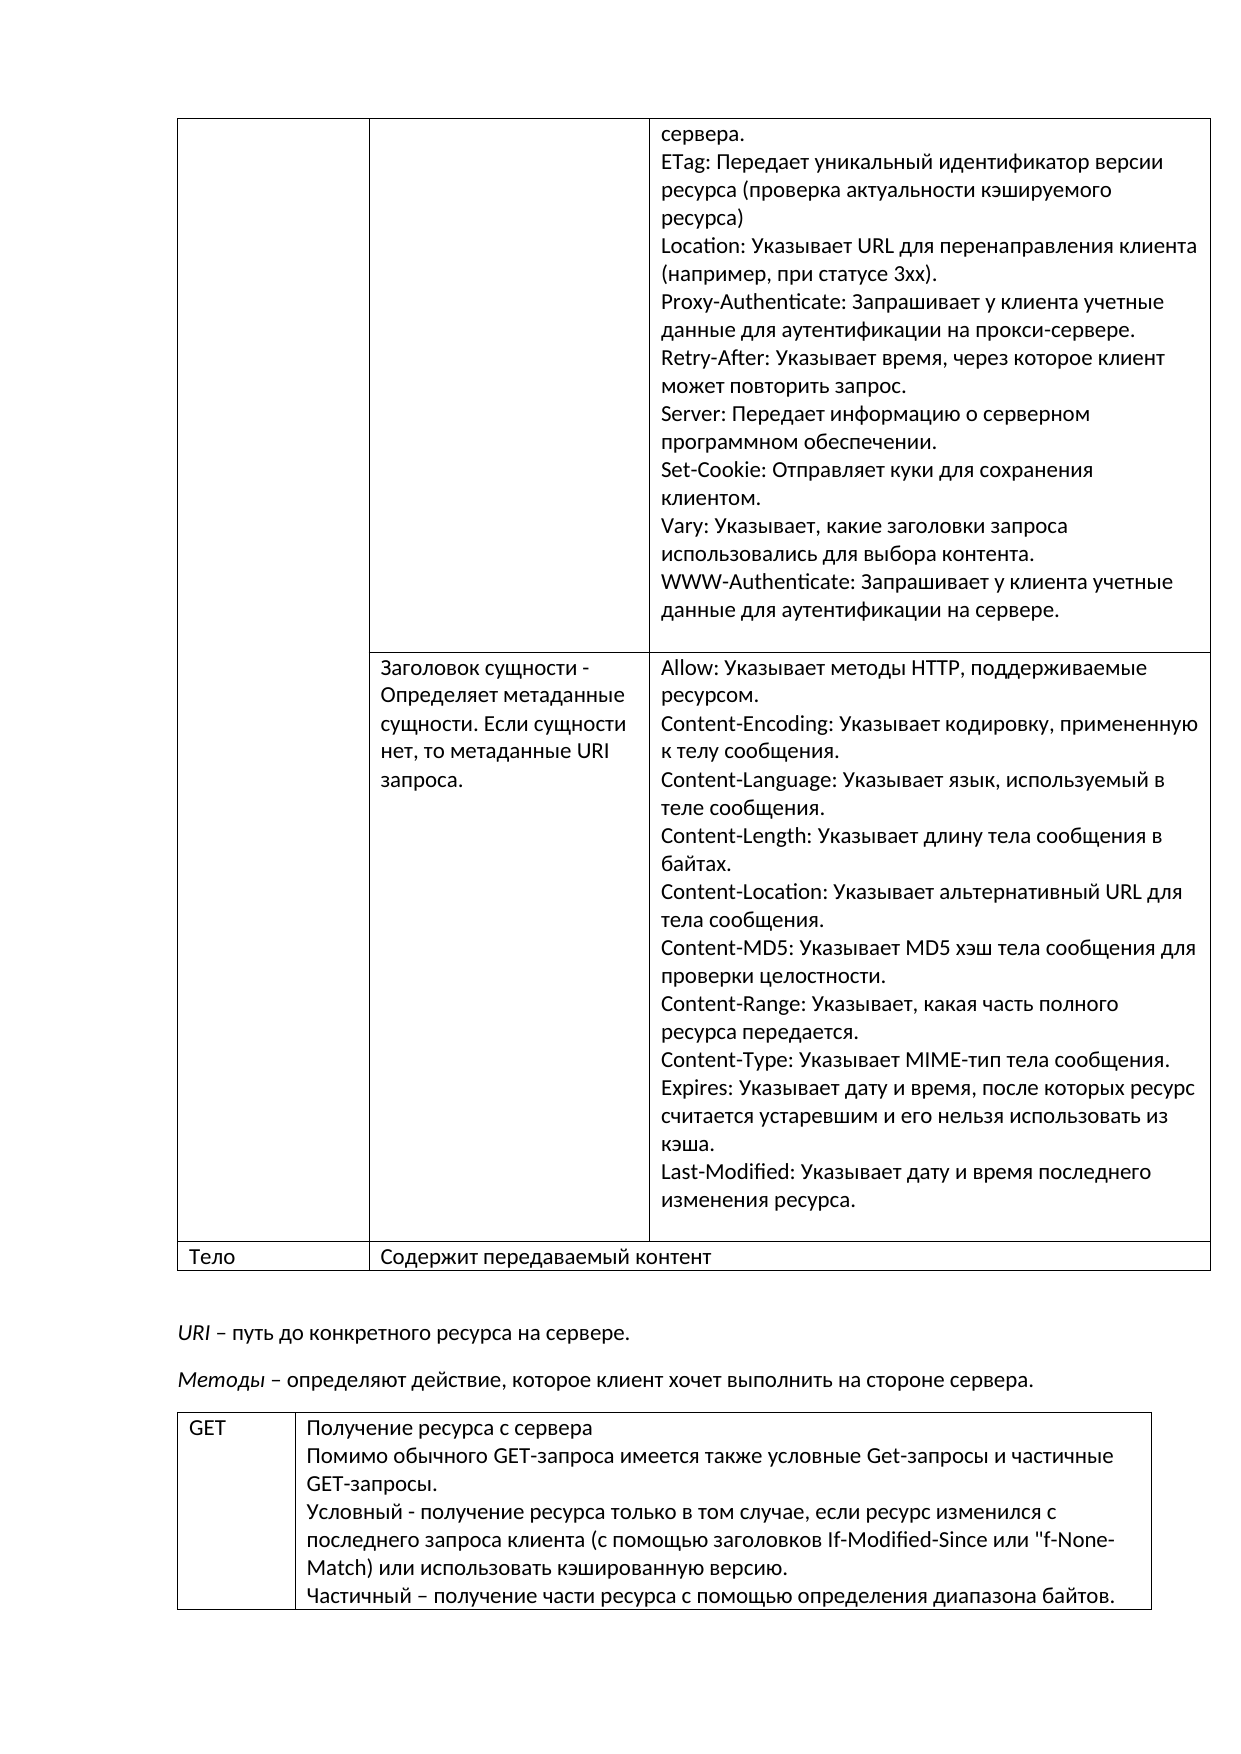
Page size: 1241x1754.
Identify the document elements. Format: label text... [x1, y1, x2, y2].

table_cell Заголовок сущности - Определяет метаданные сущности. Если сущности нет, то метаданные URI запроса. [370, 653, 649, 1241]
text Методы – определяют действие, которое клиент хочет выполнить на стороне сервера. [177, 1365, 1152, 1393]
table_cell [370, 119, 649, 652]
table_header GET [178, 1413, 295, 1609]
table_cell Содержит передаваемый контент [370, 1242, 1210, 1270]
table_header Получение ресурса с сервера Помимо обычного GET-запроса имеется также условные Get-запросы и частичные GET-запросы. Условный - получение ресурса только в том случае, если ресурс изменился с последнего запроса клиента (с помощью заголовков If-Modified-Since или "f-None-Match) или использовать кэшированную версию. Частичный – получение части ресурса с помощью определения диапазона байтов. [296, 1413, 1151, 1609]
text URI – путь до конкретного ресурса на сервере. [177, 1318, 1152, 1346]
table_cell Тело [178, 1242, 369, 1270]
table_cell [650, 119, 1210, 652]
table_cell Allow: Указывает методы HTTP, поддерживаемые ресурсом. Content-Encoding: Указывает кодировку, примененную к телу сообщения. Content-Language: Указывает язык, используемый в теле сообщения. Content-Length: Указывает длину тела сообщения в байтах. Content-Location: Указывает альтернативный URL для тела сообщения. Content-MD5: Указывает MD5 хэш тела сообщения для проверки целостности. Content-Range: Указывает, какая часть полного ресурса передается. Content-Type: Указывает MIME-тип тела сообщения. Expires: Указывает дату и время, после которых ресурс считается устаревшим и его нельзя использовать из кэша. Last-Modified: Указывает дату и время последнего изменения ресурса. [650, 653, 1210, 1241]
